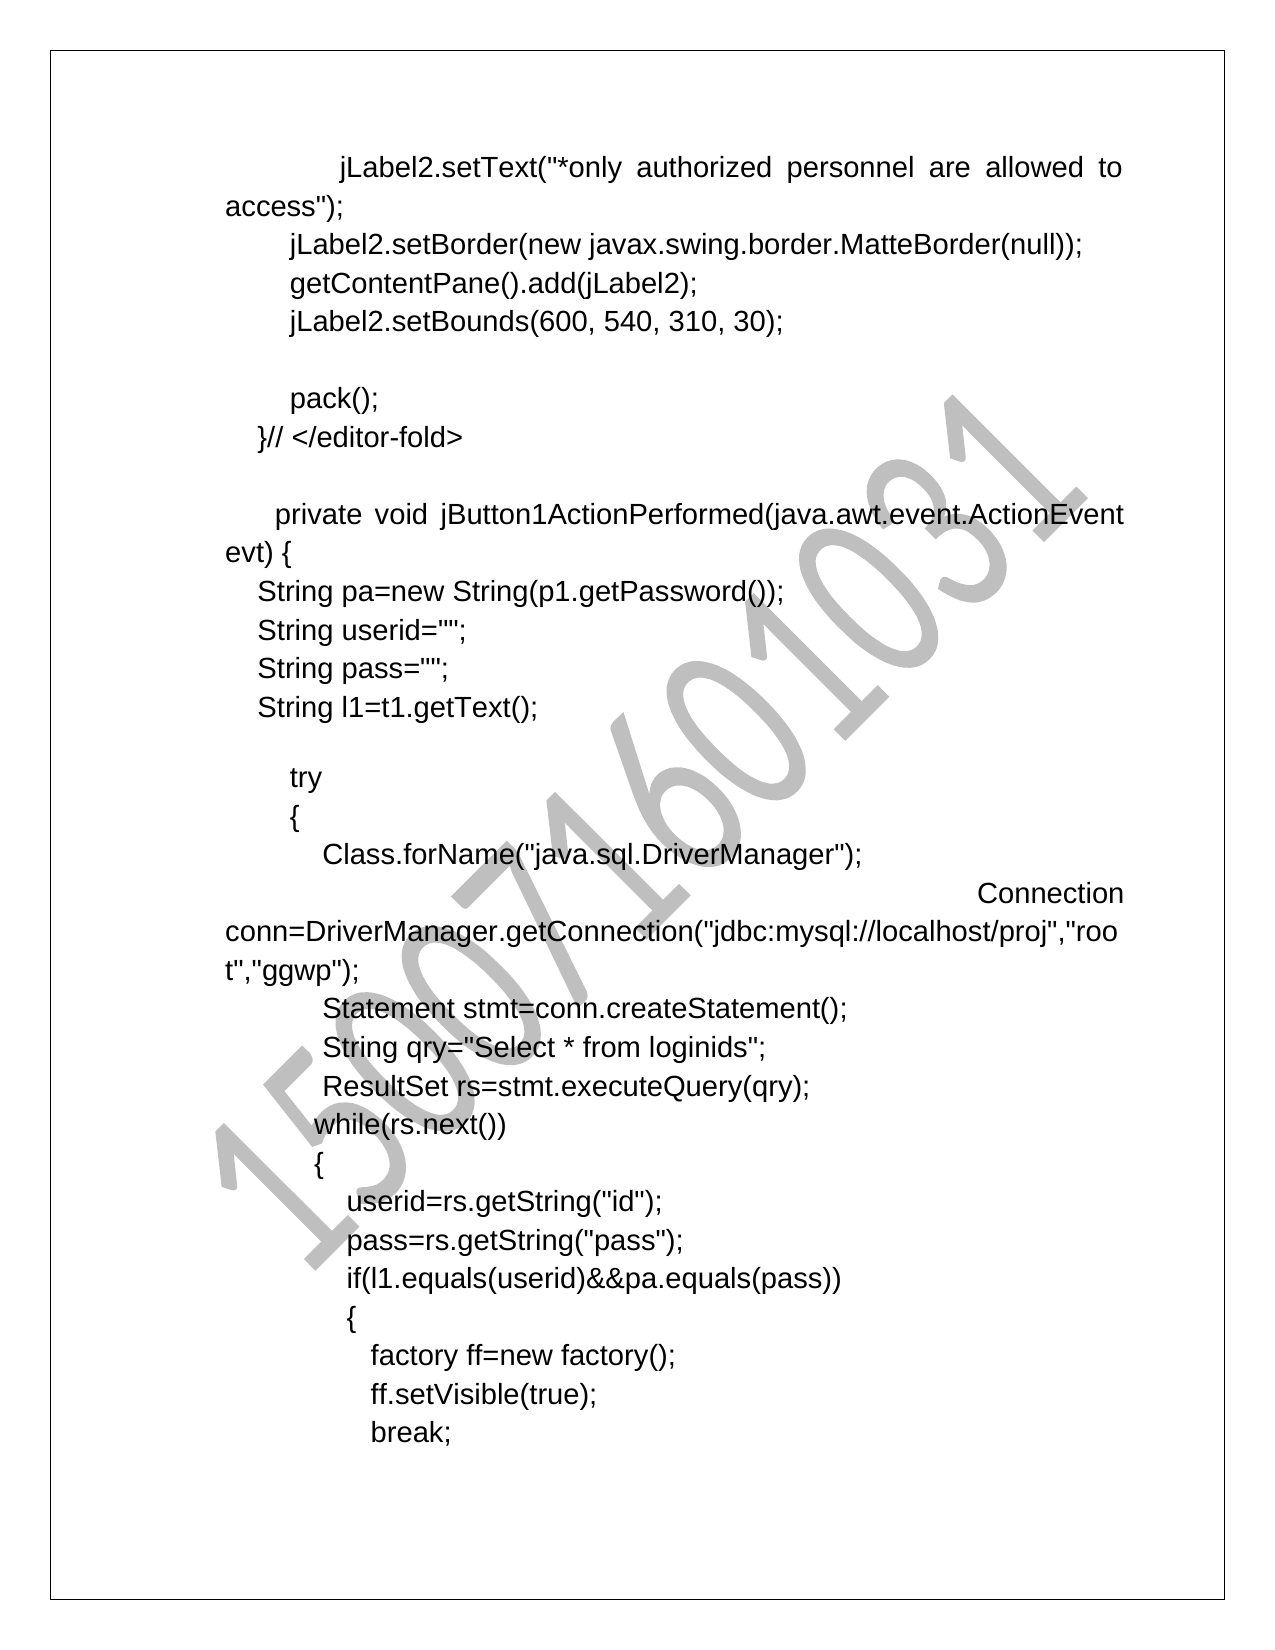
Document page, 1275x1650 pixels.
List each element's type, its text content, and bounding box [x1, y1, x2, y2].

list while(rs.next()) [225, 1107, 1125, 1141]
list jLabel2.setBorder(new javax.swing.border.MatteBorder(null)); [225, 227, 1125, 261]
list String l1=t1.getText(); [225, 689, 1125, 723]
list break; [225, 1416, 1125, 1449]
list { [225, 1300, 1125, 1333]
list private void jButton1ActionPerformed(java.awt.event.ActionEvent evt) { [225, 497, 1125, 569]
list { [225, 799, 1125, 832]
list userid=rs.getString("id"); [225, 1184, 1125, 1218]
list jLabel2.setBounds(600, 540, 310, 30); [225, 304, 1125, 338]
list factory ff=new factory(); [225, 1338, 1125, 1372]
list pack(); [225, 381, 1125, 415]
list { [225, 1146, 1125, 1179]
list }// </editor-fold> [225, 420, 1125, 453]
list Statement stmt=conn.createStatement(); [225, 992, 1125, 1025]
list String pass=""; [225, 651, 1125, 684]
list if(l1.equals(userid)&&pa.equals(pass)) [225, 1261, 1125, 1295]
list pass=rs.getString("pass"); [225, 1223, 1125, 1256]
list String userid=""; [225, 612, 1125, 646]
list Connection conn=DriverManager.getConnection("jdbc:mysql://localhost/proj","root","ggwp"); [225, 876, 1125, 987]
list jLabel2.setText("*only authorized personnel are allowed to access"); [225, 150, 1125, 222]
list String pa=new String(p1.getPassword()); [225, 574, 1125, 607]
list Class.forName("java.sql.DriverManager"); [225, 837, 1125, 871]
list getContentPane().add(jLabel2); [225, 266, 1125, 299]
list try [225, 760, 1125, 794]
list String qry="Select * from loginids"; [225, 1030, 1125, 1064]
list ResultSet rs=stmt.executeQuery(qry); [225, 1069, 1125, 1102]
list ff.setVisible(true); [225, 1377, 1125, 1411]
